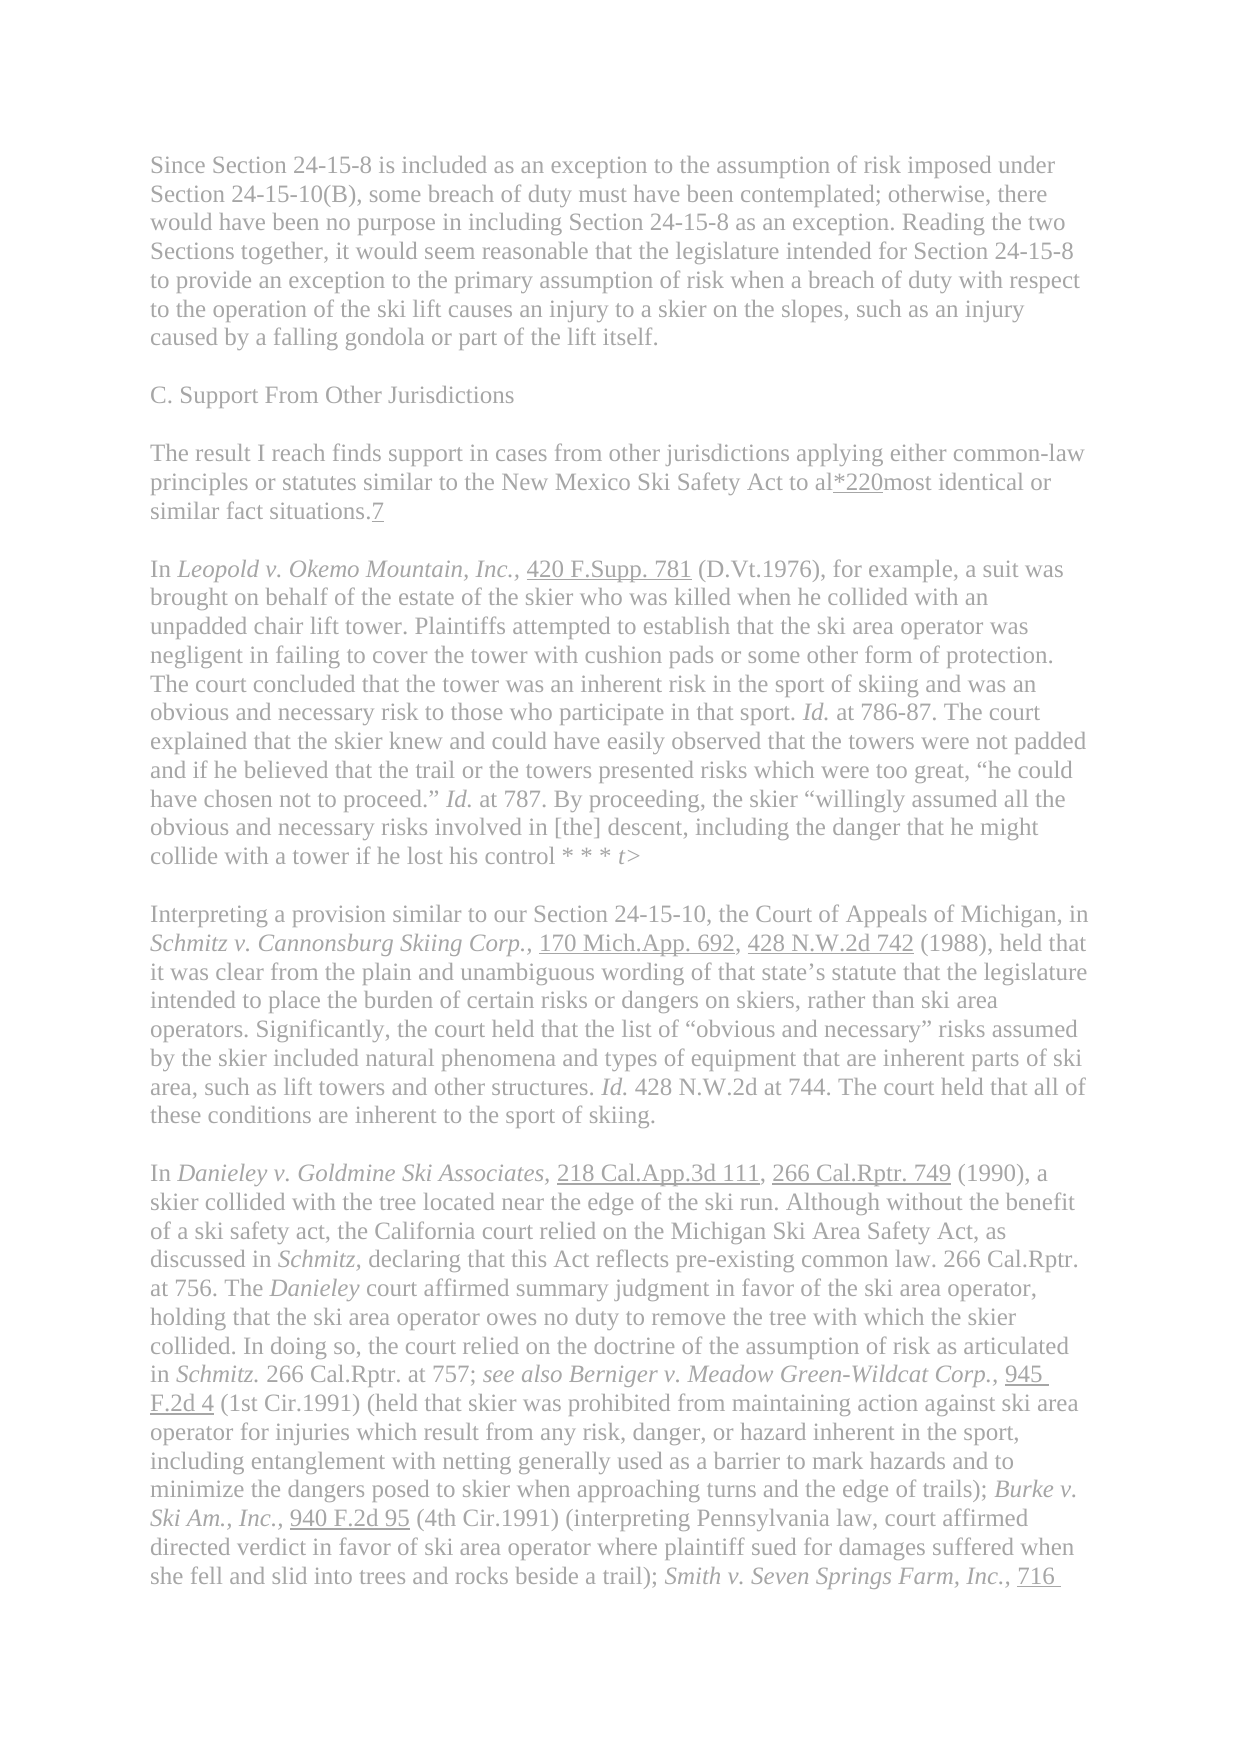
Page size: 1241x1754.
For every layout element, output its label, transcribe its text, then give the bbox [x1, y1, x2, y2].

text In Leopold v. Okemo Mountain, Inc., 420 F.Supp. 781 (D.Vt.1976), for example, a suit was brought on behalf of the estate of the skier who was killed when he collided with an unpadded chair lift tower. Plaintiffs attempted to establish that the ski area operator was negligent in failing to cover the tower with cushion pads or some other form of protection. The court concluded that the tower was an inherent risk in the sport of skiing and was an obvious and necessary risk to those who participate in that sport. Id. at 786-87. The court explained that the skier knew and could have easily observed that the towers were not padded and if he believed that the trail or the towers presented risks which were too great, “he could have chosen not to proceed.” Id. at 787. By proceeding, the skier “willingly assumed all the obvious and necessary risks involved in [the] descent, including the danger that he might collide with a tower if he lost his control * * * t> [150, 554, 1090, 870]
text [150, 1158, 1090, 1589]
text Since Section 24-15-8 is included as an exception to the assumption of risk imposed under Section 24-15-10(B), some breach of duty must have been contemplated; otherwise, there would have been no purpose in including Section 24-15-8 as an exception. Reading the two Sections together, it would seem reasonable that the legislature intended for Section 24-15-8 to provide an exception to the primary assumption of risk when a breach of duty with respect to the operation of the ski lift causes an injury to a skier on the slopes, such as an injury caused by a falling gondola or part of the lift itself. [150, 150, 1090, 351]
text Interpreting a provision similar to our Section 24-15-10, the Court of Appeals of Michigan, in Schmitz v. Cannonsburg Skiing Corp., 170 Mich.App. 692, 428 N.W.2d 742 (1988), held that it was clear from the plain and unambiguous wording of that state’s statute that the legislature intended to place the burden of certain risks or dangers on skiers, rather than ski area operators. Significantly, the court held that the list of “obvious and necessary” risks assumed by the skier included natural phenomena and types of equipment that are inherent parts of ski area, such as lift towers and other structures. Id. 428 N.W.2d at 744. The court held that all of these conditions are inherent to the sport of skiing. [150, 899, 1090, 1129]
text C. Support From Other Jurisdictions [150, 380, 1090, 409]
text The result I reach finds support in cases from other jurisdictions applying either common-law principles or statutes similar to the New Mexico Ski Safety Act to al*220most identical or similar fact situations.7 [150, 438, 1090, 524]
